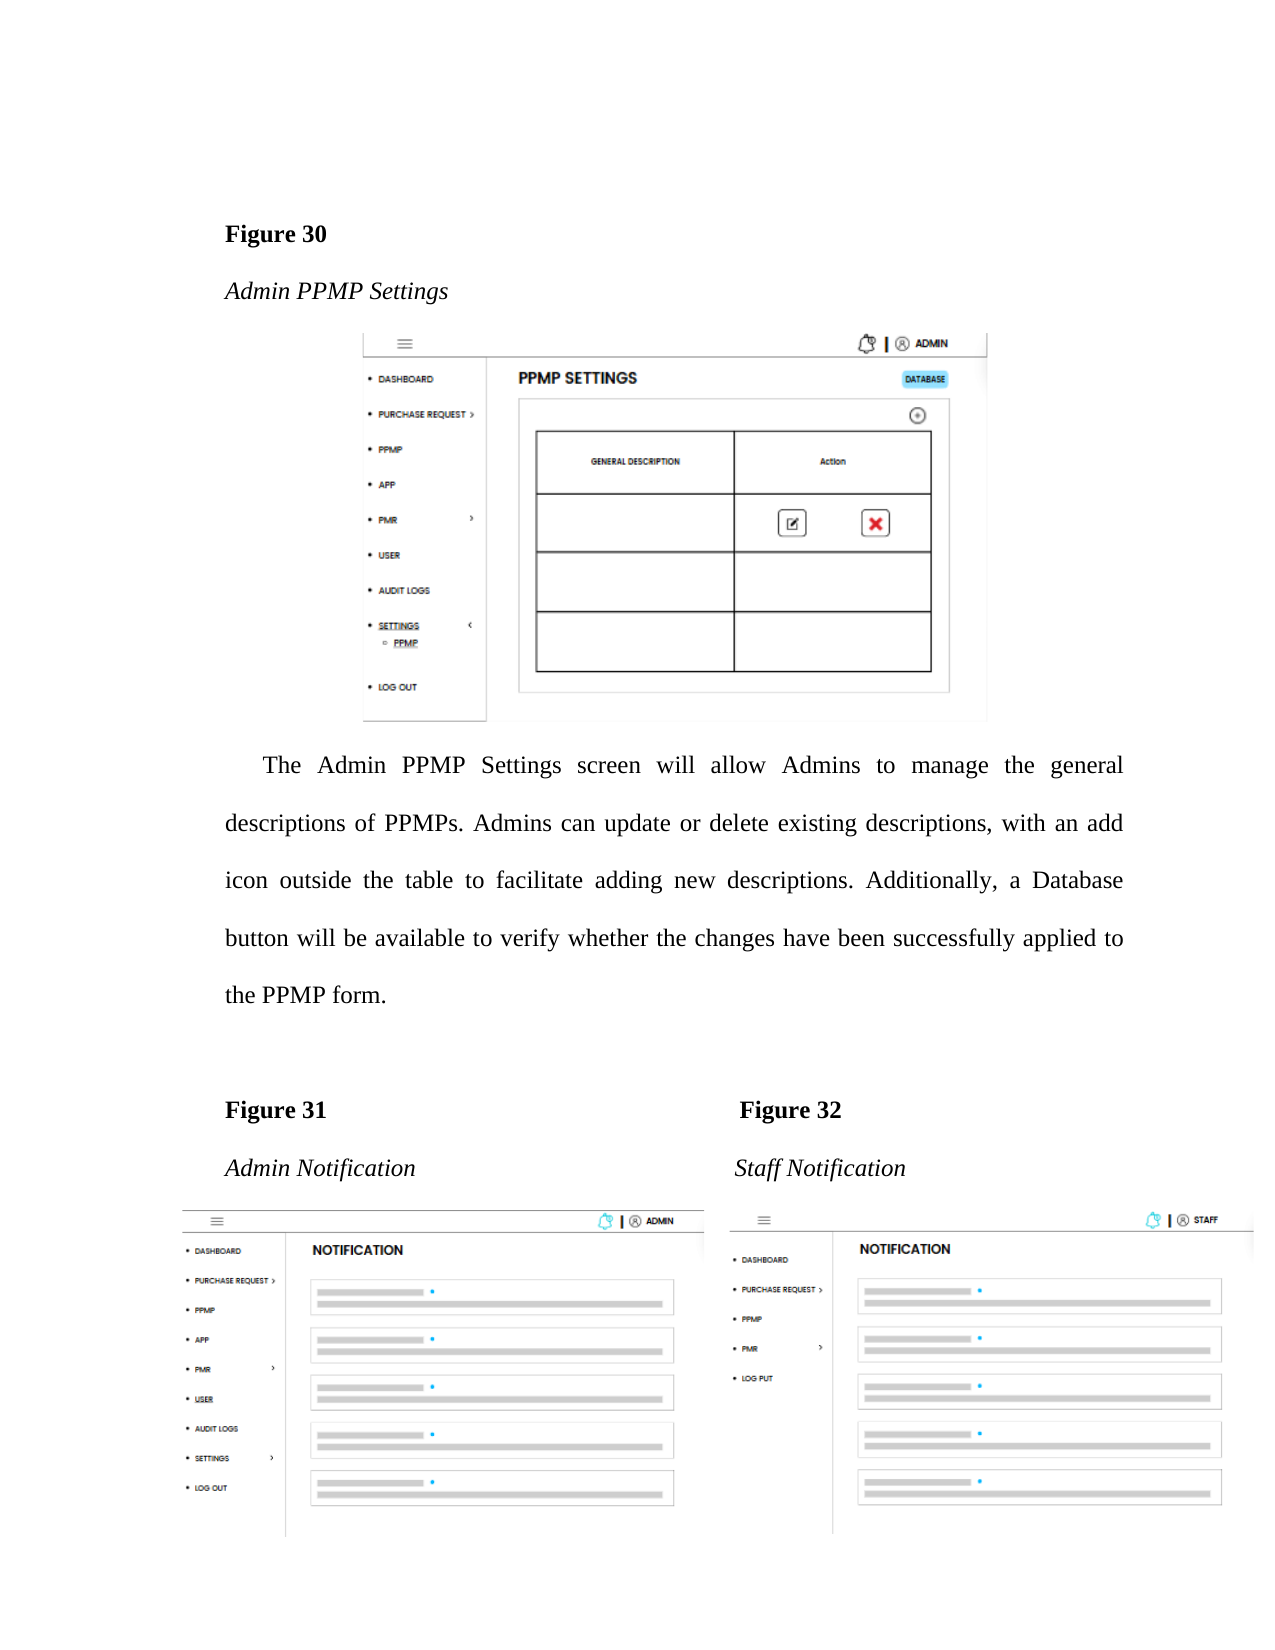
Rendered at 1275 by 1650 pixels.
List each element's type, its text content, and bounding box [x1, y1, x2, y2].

picture [362, 333, 988, 722]
picture [729, 1210, 1254, 1534]
text Admin PPMP Settings [225, 276, 1125, 305]
text The Admin PPMP Settings screen will allow Admins to manage the general descriptions of PPMPs. Admins can update or delete existing descriptions, with an add icon outside the table to facilitate adding new descriptions. Additionally, a Database button will be available to verify whether the changes have been successfully applied to the PPMP form. [225, 750, 1125, 1009]
text Figure 31 Figure 32 [225, 1095, 1125, 1124]
picture [182, 1210, 705, 1537]
text Figure 30 [225, 219, 1125, 247]
text Admin Notification Staff Notification [225, 1153, 1125, 1181]
